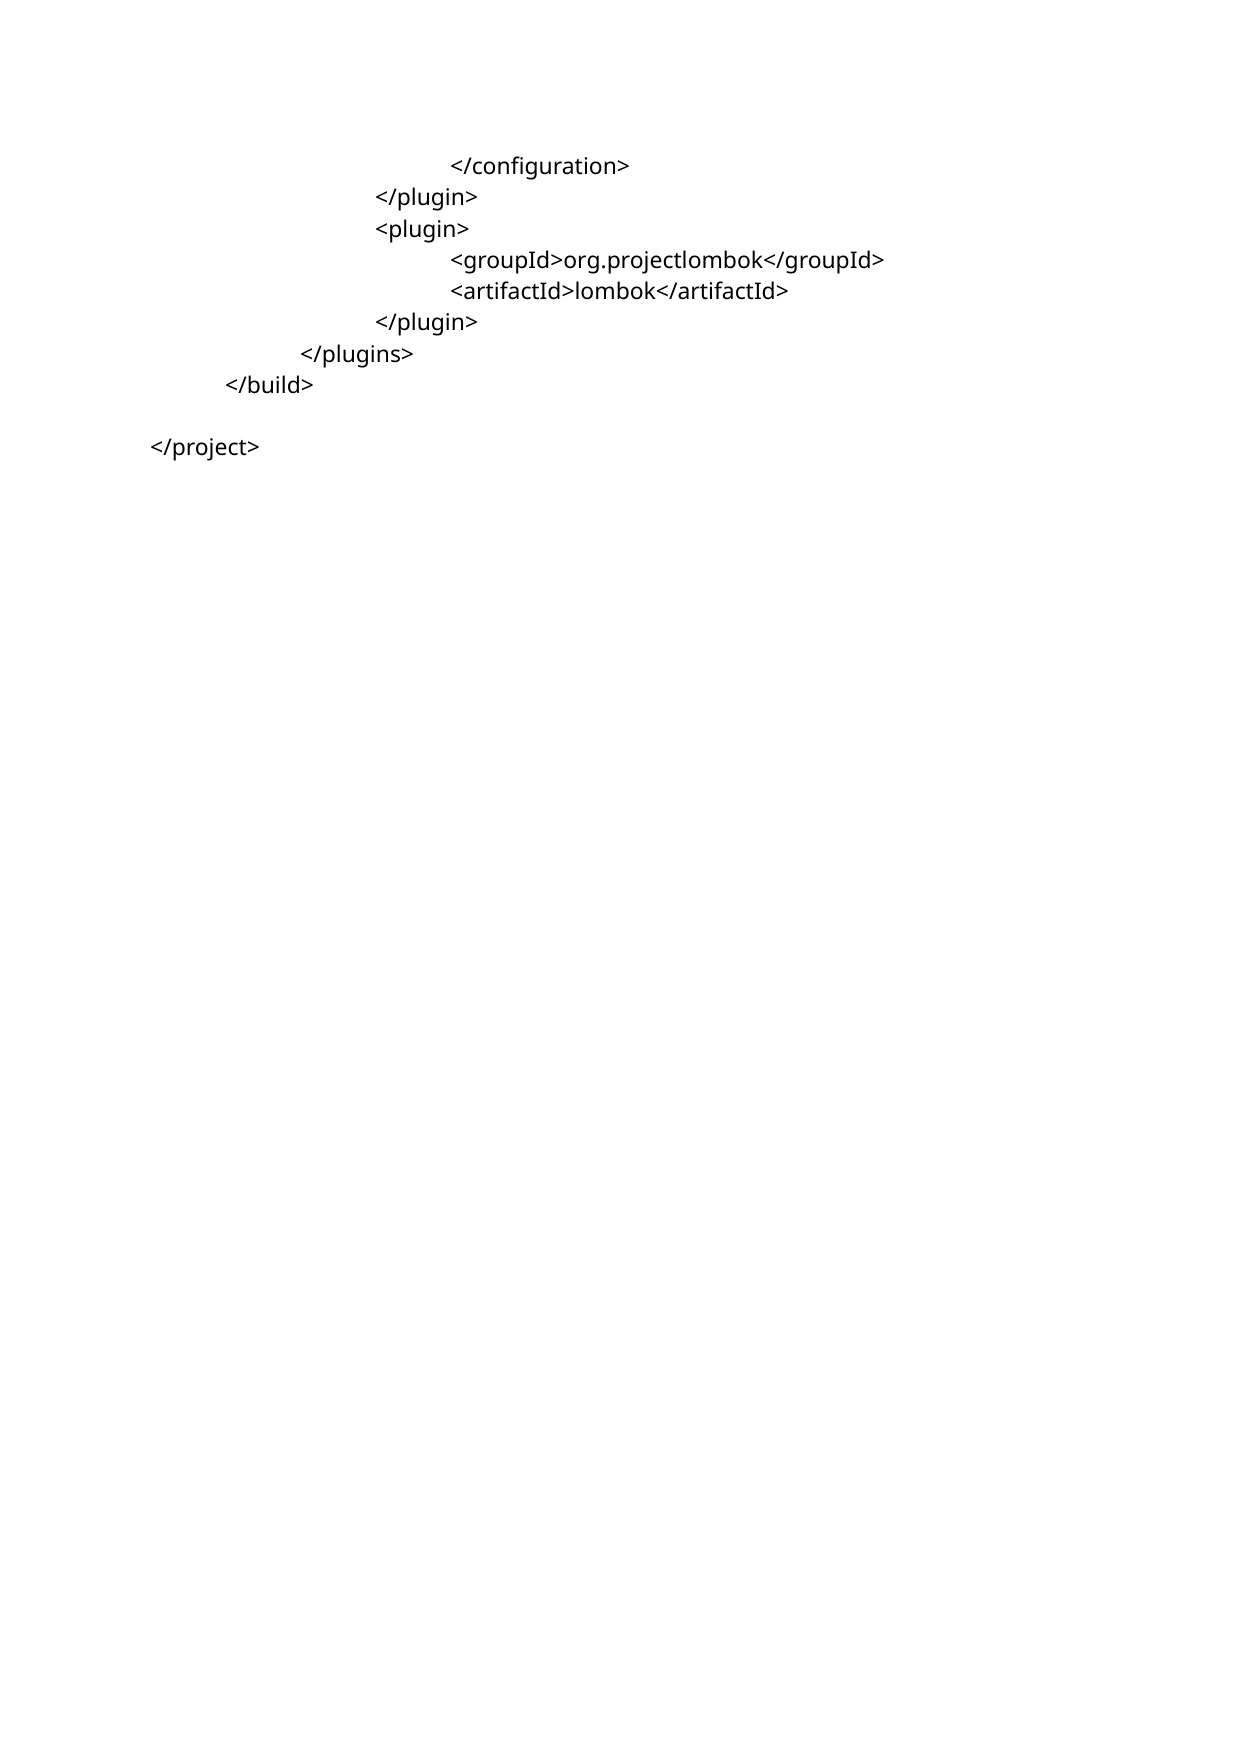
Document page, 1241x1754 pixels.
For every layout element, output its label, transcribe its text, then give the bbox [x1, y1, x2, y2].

text </configuration> [150, 150, 1090, 181]
text </plugin> [150, 306, 1090, 337]
text </build> [150, 369, 1090, 400]
text </plugins> [150, 337, 1090, 369]
text <artifactId>lombok</artifactId> [150, 275, 1090, 306]
text <groupId>org.projectlombok</groupId> [150, 244, 1090, 275]
text </project> [150, 431, 1090, 462]
text </plugin> [150, 181, 1090, 212]
text <plugin> [150, 212, 1090, 244]
